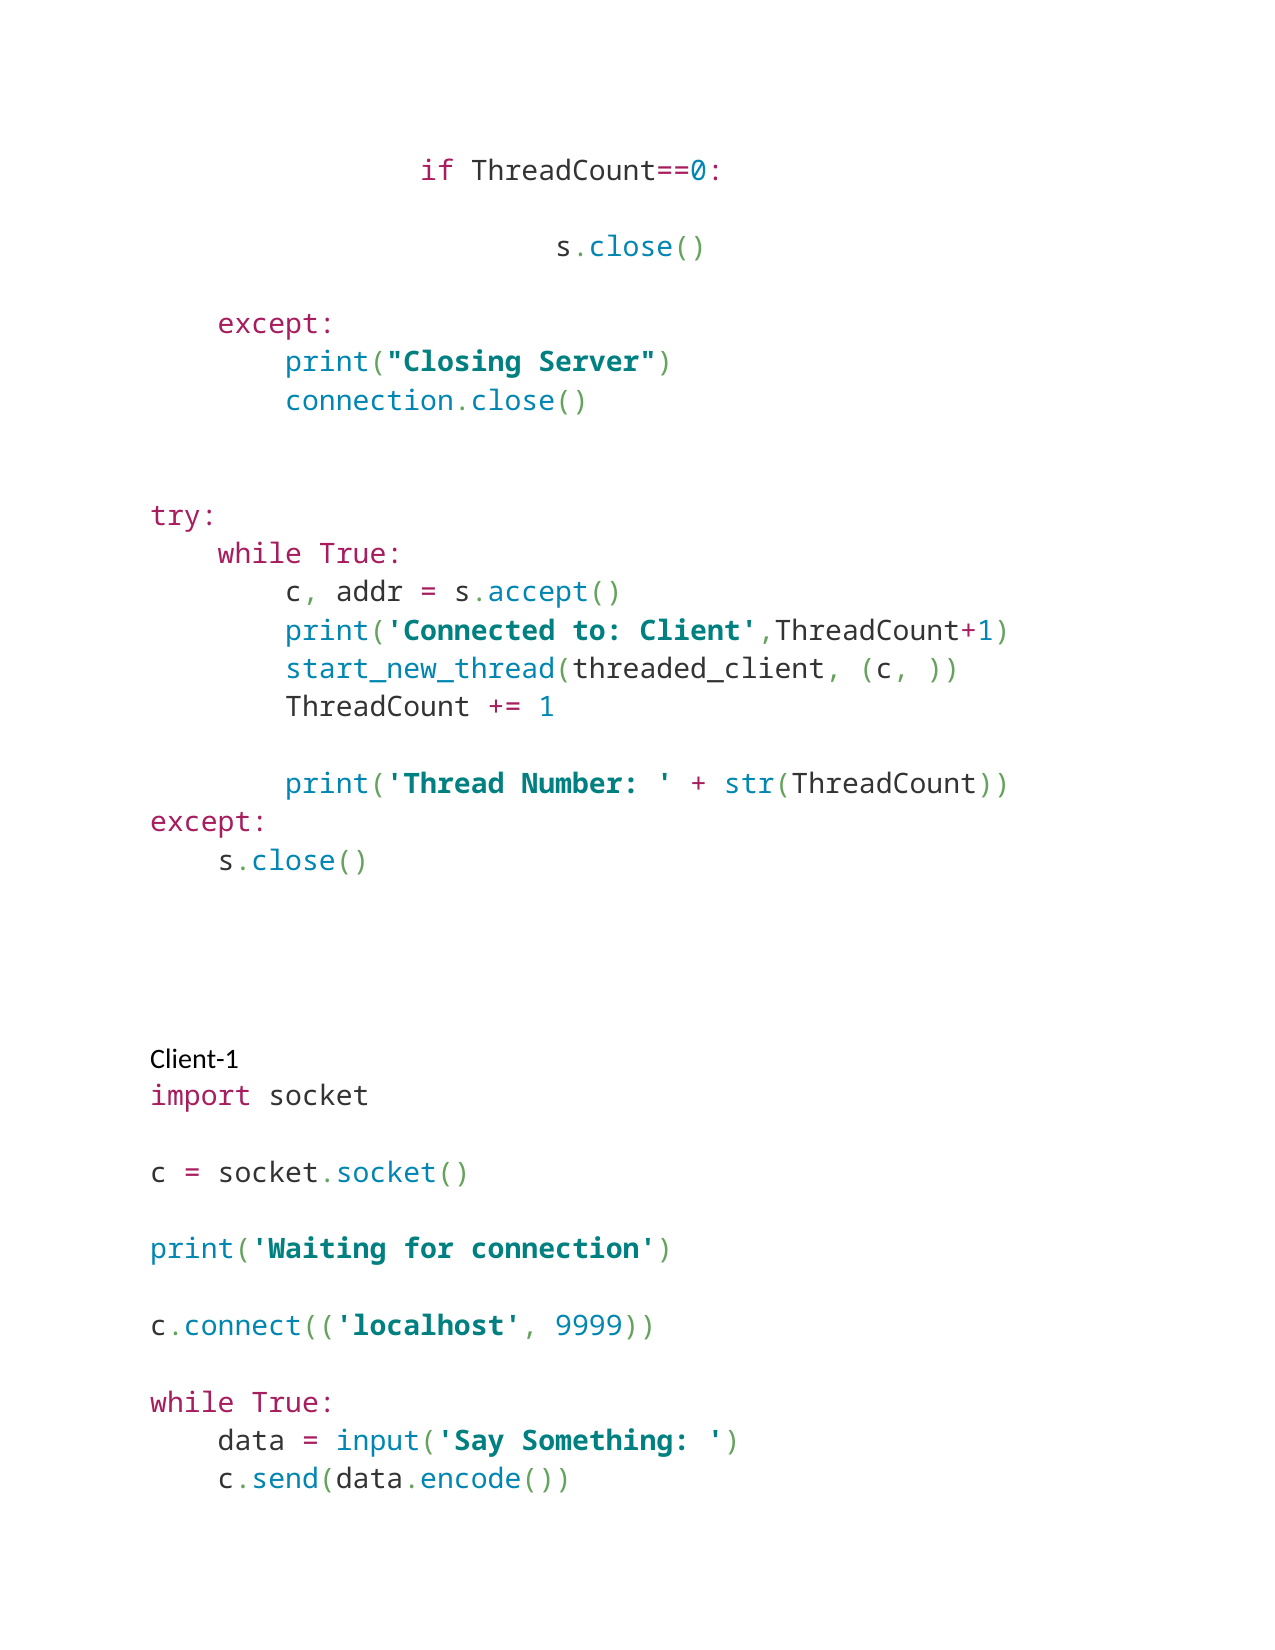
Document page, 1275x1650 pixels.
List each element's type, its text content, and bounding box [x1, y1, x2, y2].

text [150, 1075, 1125, 1497]
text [150, 150, 1125, 878]
text Client-1 [150, 1041, 1125, 1075]
